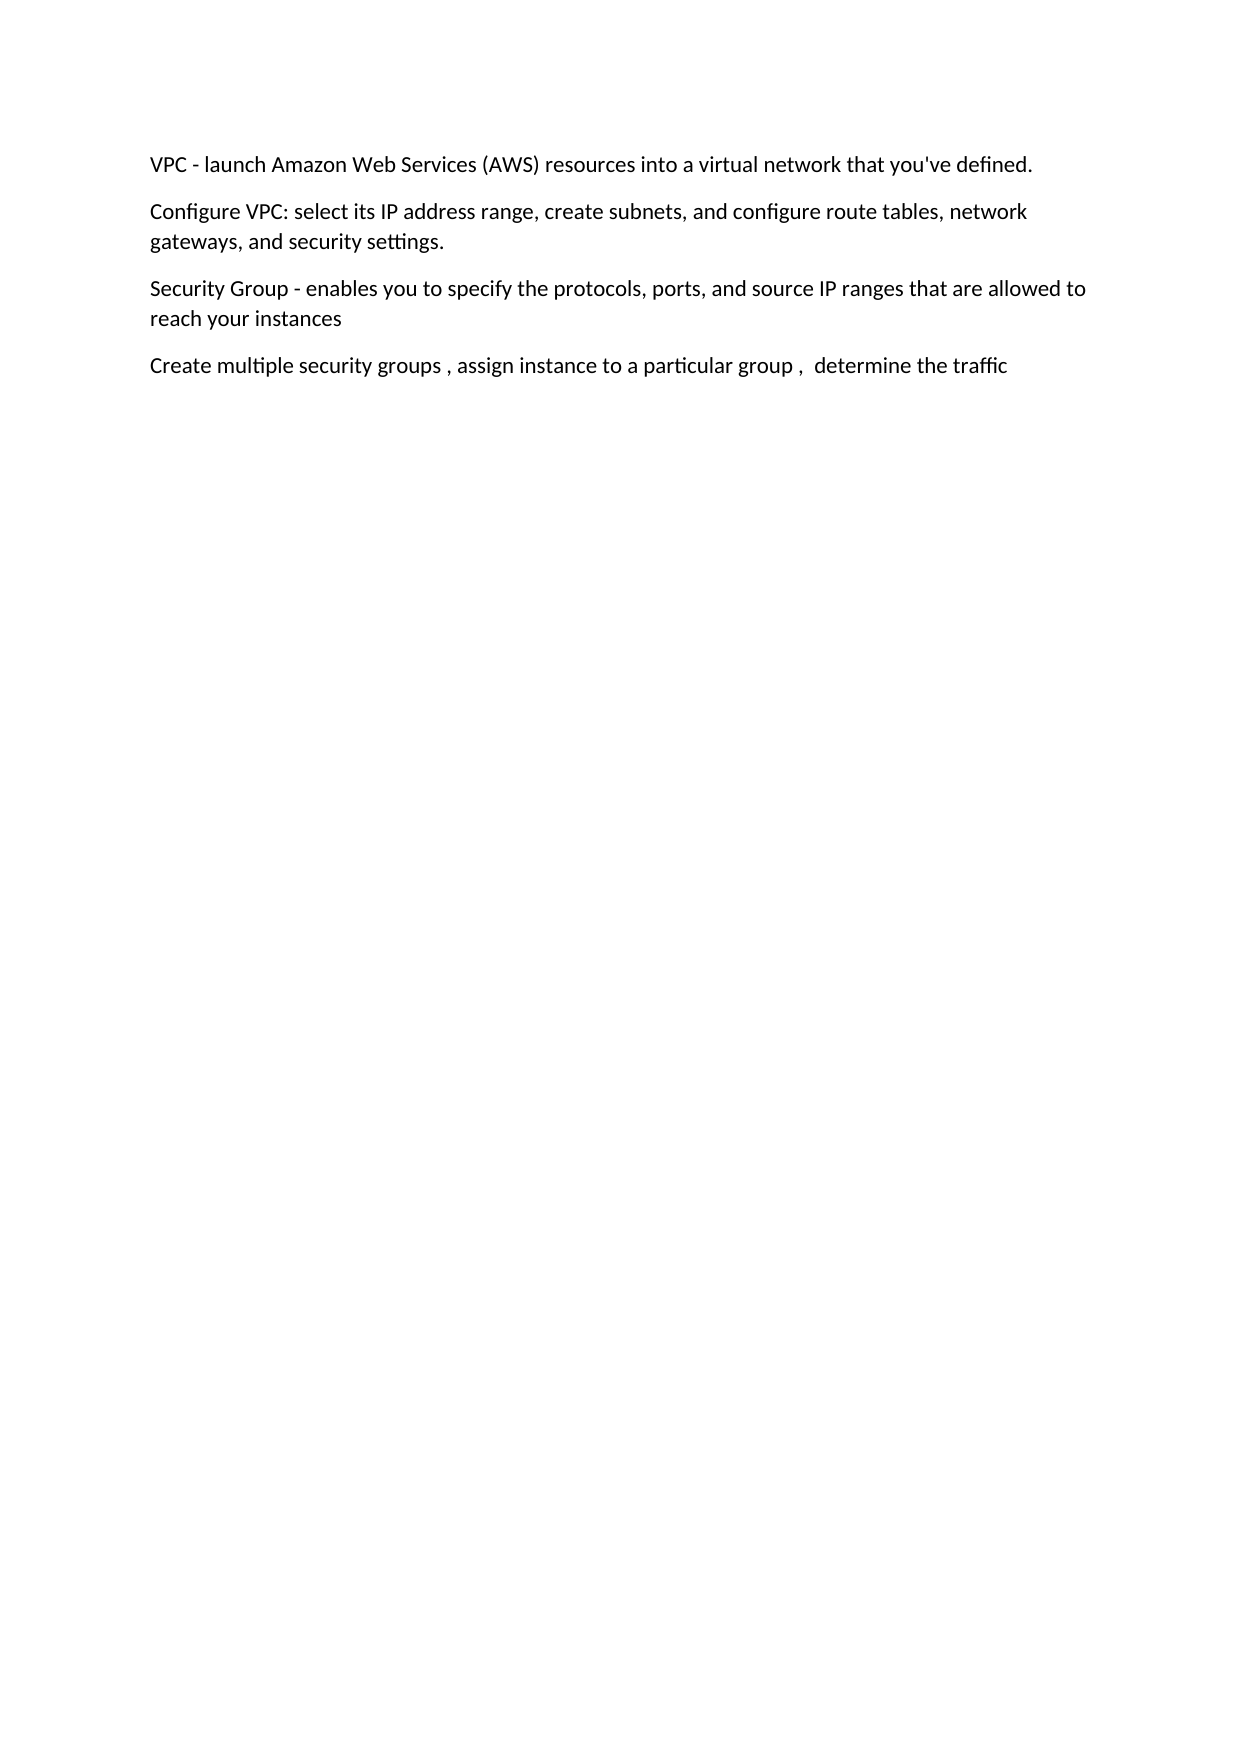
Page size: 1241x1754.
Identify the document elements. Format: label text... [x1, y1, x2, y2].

text Create multiple security groups , assign instance to a particular group , determine the traffic [150, 351, 1090, 379]
text Security Group - enables you to specify the protocols, ports, and source IP ranges that are allowed to reach your instances [150, 274, 1090, 332]
text Configure VPC: select its IP address range, create subnets, and configure route tables, network gateways, and security settings. [150, 197, 1090, 255]
text VPC - launch Amazon Web Services (AWS) resources into a virtual network that you've defined. [150, 150, 1090, 178]
